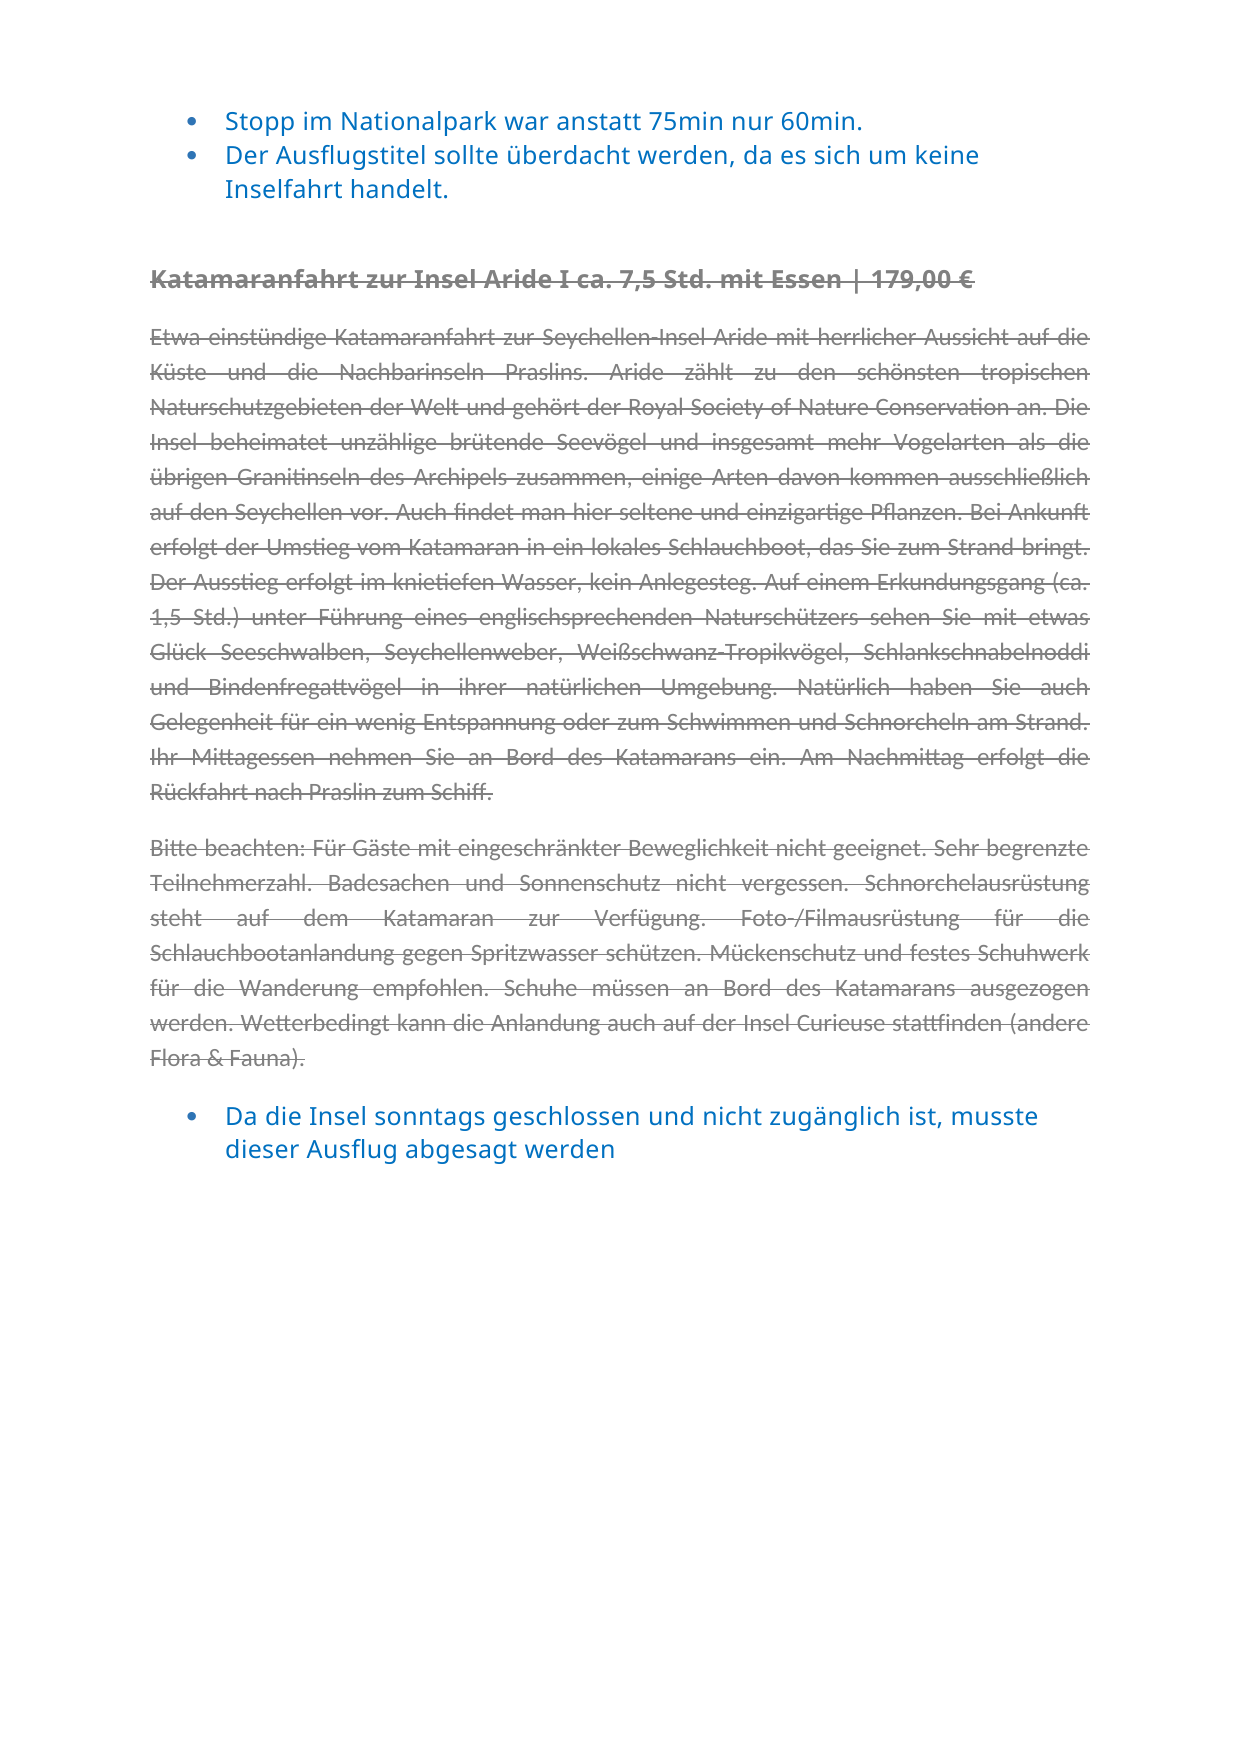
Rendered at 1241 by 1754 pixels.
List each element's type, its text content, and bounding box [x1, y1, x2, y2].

list Da die Insel sonntags geschlossen und nicht zugänglich ist, musste dieser Ausflug abgesagt werden [187, 1098, 1090, 1166]
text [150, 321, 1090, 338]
text Bitte beachten: Für Gäste mit eingeschränkter Beweglichkeit nicht geeignet. Sehr begrenzte Teilnehmerzahl. Badesachen und Sonnenschutz nicht vergessen. Schnorchelausrüstung steht auf dem Katamaran zur Verfügung. Foto-/Filmausrüstung für die Schlauchbootanlandung gegen Spritzwasser schützen. Mückenschutz und festes Schuhwerk für die Wanderung empfohlen. Schuhe müssen an Bord des Katamarans ausgezogen werden. Wetterbedingt kann die Anlandung auch auf der Insel Curieuse stattfinden (andere Flora & Fauna). [150, 885, 1090, 919]
text Bitte beachten: Für Gäste mit eingeschränkter Beweglichkeit nicht geeignet. Sehr begrenzte Teilnehmerzahl. Badesachen und Sonnenschutz nicht vergessen. Schnorchelausrüstung steht auf dem Katamaran zur Verfügung. Foto-/Filmausrüstung für die Schlauchbootanlandung gegen Spritzwasser schützen. Mückenschutz und festes Schuhwerk für die Wanderung empfohlen. Schuhe müssen an Bord des Katamarans ausgezogen werden. Wetterbedingt kann die Anlandung auch auf der Insel Curieuse stattfinden (andere Flora & Fauna). [150, 990, 1090, 1024]
text Katamaranfahrt zur Insel Aride I ca. 7,5 Std. mit Essen | 179,00 € [150, 261, 1090, 296]
text Bitte beachten: Für Gäste mit eingeschränkter Beweglichkeit nicht geeignet. Sehr begrenzte Teilnehmerzahl. Badesachen und Sonnenschutz nicht vergessen. Schnorchelausrüstung steht auf dem Katamaran zur Verfügung. Foto-/Filmausrüstung für die Schlauchbootanlandung gegen Spritzwasser schützen. Mückenschutz und festes Schuhwerk für die Wanderung empfohlen. Schuhe müssen an Bord des Katamarans ausgezogen werden. Wetterbedingt kann die Anlandung auch auf der Insel Curieuse stattfinden (andere Flora & Fauna). [150, 955, 1090, 989]
list Der Ausflugstitel sollte überdacht werden, da es sich um keine Inselfahrt handelt. [187, 137, 1090, 206]
text Bitte beachten: Für Gäste mit eingeschränkter Beweglichkeit nicht geeignet. Sehr begrenzte Teilnehmerzahl. Badesachen und Sonnenschutz nicht vergessen. Schnorchelausrüstung steht auf dem Katamaran zur Verfügung. Foto-/Filmausrüstung für die Schlauchbootanlandung gegen Spritzwasser schützen. Mückenschutz und festes Schuhwerk für die Wanderung empfohlen. Schuhe müssen an Bord des Katamarans ausgezogen werden. Wetterbedingt kann die Anlandung auch auf der Insel Curieuse stattfinden (andere Flora & Fauna). [150, 850, 1090, 884]
list Stopp im Nationalpark war anstatt 75min nur 60min. [187, 103, 1090, 137]
text Bitte beachten: Für Gäste mit eingeschränkter Beweglichkeit nicht geeignet. Sehr begrenzte Teilnehmerzahl. Badesachen und Sonnenschutz nicht vergessen. Schnorchelausrüstung steht auf dem Katamaran zur Verfügung. Foto-/Filmausrüstung für die Schlauchbootanlandung gegen Spritzwasser schützen. Mückenschutz und festes Schuhwerk für die Wanderung empfohlen. Schuhe müssen an Bord des Katamarans ausgezogen werden. Wetterbedingt kann die Anlandung auch auf der Insel Curieuse stattfinden (andere Flora & Fauna). [150, 1025, 1090, 1073]
text Bitte beachten: Für Gäste mit eingeschränkter Beweglichkeit nicht geeignet. Sehr begrenzte Teilnehmerzahl. Badesachen und Sonnenschutz nicht vergessen. Schnorchelausrüstung steht auf dem Katamaran zur Verfügung. Foto-/Filmausrüstung für die Schlauchbootanlandung gegen Spritzwasser schützen. Mückenschutz und festes Schuhwerk für die Wanderung empfohlen. Schuhe müssen an Bord des Katamarans ausgezogen werden. Wetterbedingt kann die Anlandung auch auf der Insel Curieuse stattfinden (andere Flora & Fauna). [150, 920, 1090, 954]
